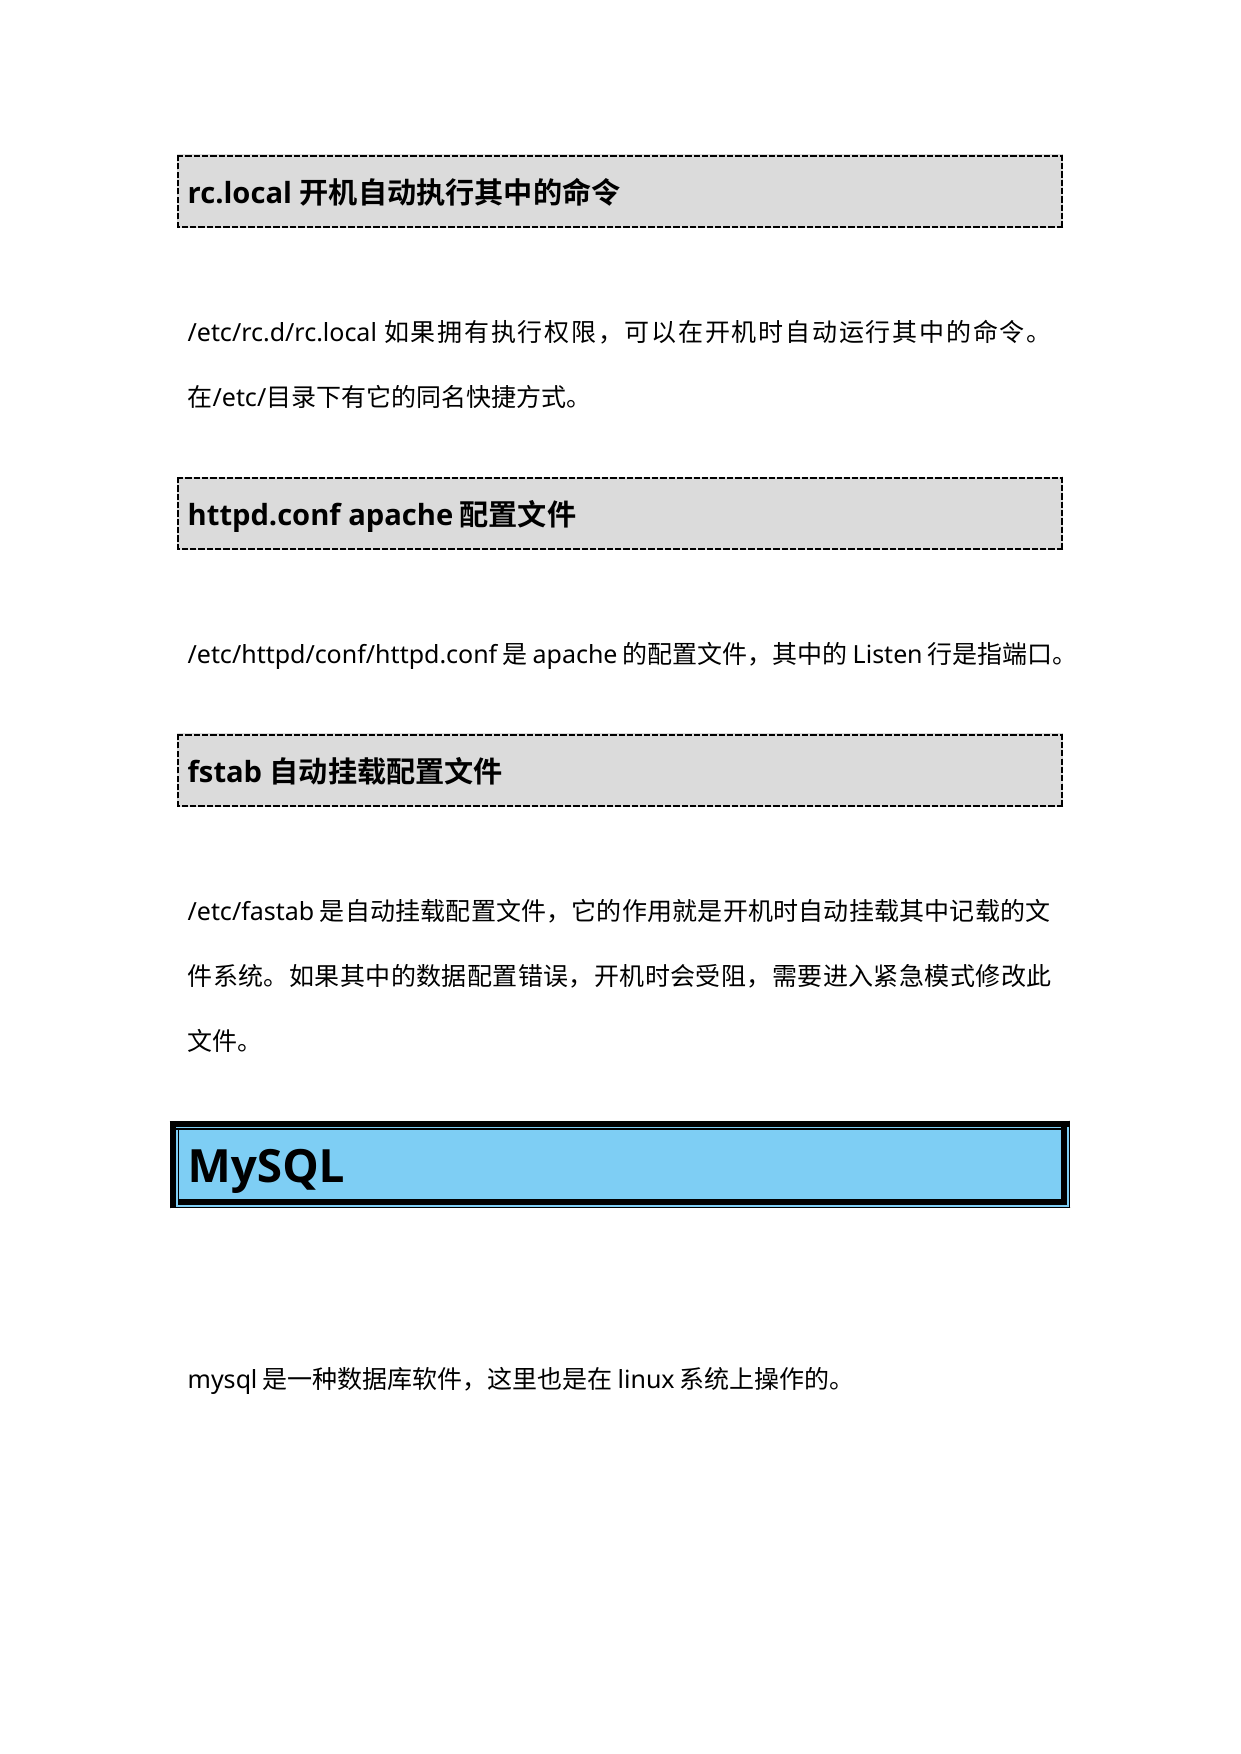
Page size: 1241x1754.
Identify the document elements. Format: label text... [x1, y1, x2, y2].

text /etc/fastab是自动挂载配置文件，它的作用就是开机时自动挂载其中记载的文件系统。如果其中的数据配置错误，开机时会受阻，需要进入紧急模式修改此文件。 [187, 877, 1053, 1072]
subtitle MySQL [179, 1130, 1061, 1199]
text /etc/httpd/conf/httpd.conf是apache的配置文件，其中的Listen行是指端口。 [187, 620, 1053, 685]
subtitle httpd.conf apache配置文件 [177, 477, 1063, 550]
text mysql是一种数据库软件，这里也是在linux系统上操作的。 [187, 1345, 1053, 1410]
subtitle rc.local 开机自动执行其中的命令 [177, 154, 1063, 228]
text /etc/rc.d/rc.local如果拥有执行权限，可以在开机时自动运行其中的命令。 在/etc/目录下有它的同名快捷方式。 [187, 298, 1053, 428]
subtitle fstab 自动挂载配置文件 [177, 733, 1063, 807]
